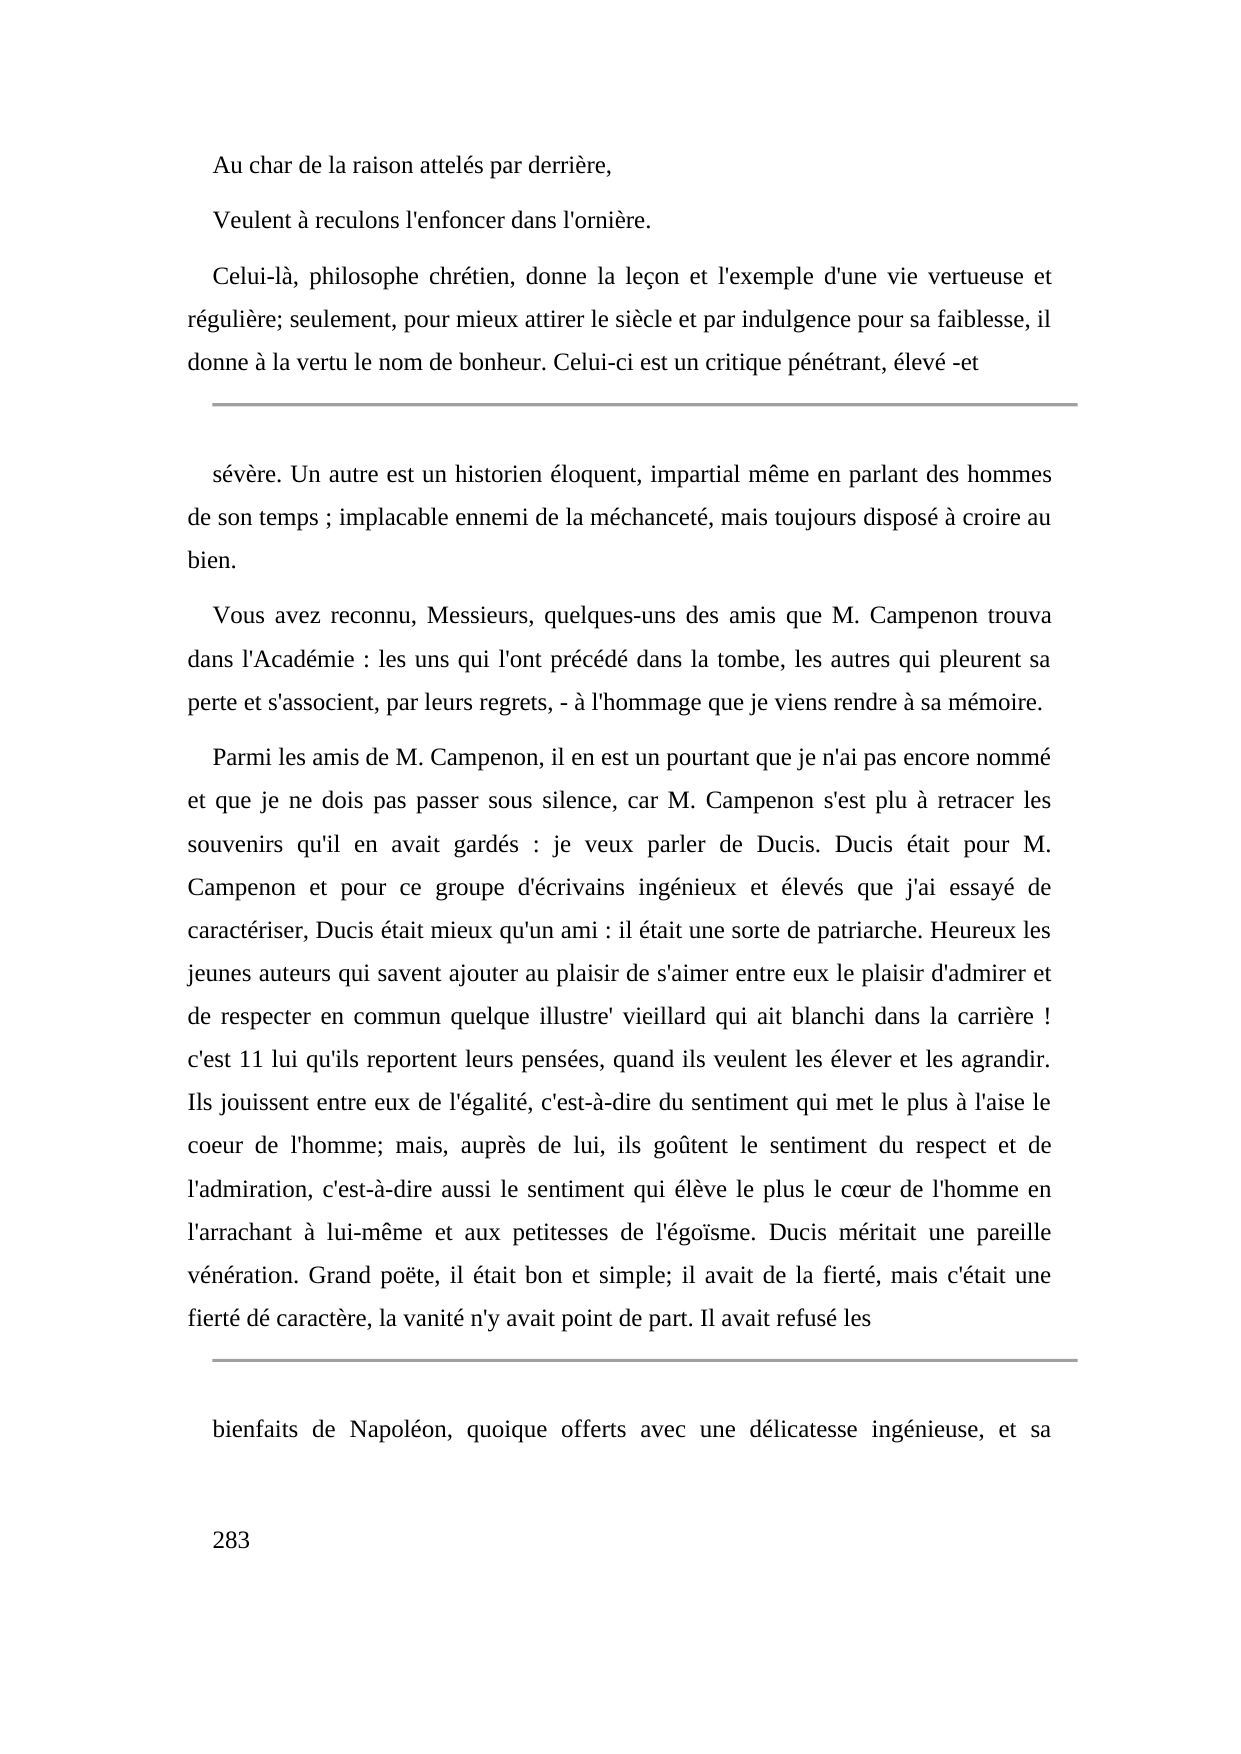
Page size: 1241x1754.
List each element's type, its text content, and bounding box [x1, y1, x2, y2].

text Celui-là, philosophe chrétien, donne la leçon et l'exemple d'une vie vertueuse et régulière; seulement, pour mieux attirer le siècle et par indulgence pour sa faiblesse, il donne à la vertu le nom de bonheur. Celui-ci est un critique pénétrant, élevé -et [187, 261, 1053, 376]
text Vous avez reconnu, Messieurs, quelques-uns des amis que M. Campenon trouva dans l'Académie : les uns qui l'ont précédé dans la tombe, les autres qui pleurent sa perte et s'associent, par leurs regrets, - à l'hommage que je viens rendre à sa mémoire. [187, 601, 1053, 716]
text Parmi les amis de M. Campenon, il en est un pourtant que je n'ai pas encore nommé et que je ne dois pas passer sous silence, car M. Campenon s'est plu à retracer les souvenirs qu'il en avait gardés : je veux parler de Ducis. Ducis était pour M. Campenon et pour ce groupe d'écrivains ingénieux et élevés que j'ai essayé de caractériser, Ducis était mieux qu'un ami : il était une sorte de patriarche. Heureux les jeunes auteurs qui savent ajouter au plaisir de s'aimer entre eux le plaisir d'admirer et de respecter en commun quelque illustre' vieillard qui ait blanchi dans la carrière ! c'est 11 lui qu'ils reportent leurs pensées, quand ils veulent les élever et les agrandir. Ils jouissent entre eux de l'égalité, c'est-à-dire du sentiment qui met le plus à l'aise le coeur de l'homme; mais, auprès de lui, ils goûtent le sentiment du respect et de l'admiration, c'est-à-dire aussi le sentiment qui élève le plus le cœur de l'homme en l'arrachant à lui-même et aux petitesses de l'égoïsme. Ducis méritait une pareille vénération. Grand poëte, il était bon et simple; il avait de la fierté, mais c'était une fierté dé caractère, la vanité n'y avait point de part. Il avait refusé les [187, 742, 1053, 1332]
text sévère. Un autre est un historien éloquent, impartial même en parlant des hommes de son temps ; implacable ennemi de la méchanceté, mais toujours disposé à croire au bien. [187, 459, 1053, 574]
text Veulent à reculons l'enfoncer dans l'ornière. [187, 206, 1053, 234]
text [187, 1414, 1053, 1443]
text Au char de la raison attelés par derrière, [187, 150, 1053, 179]
